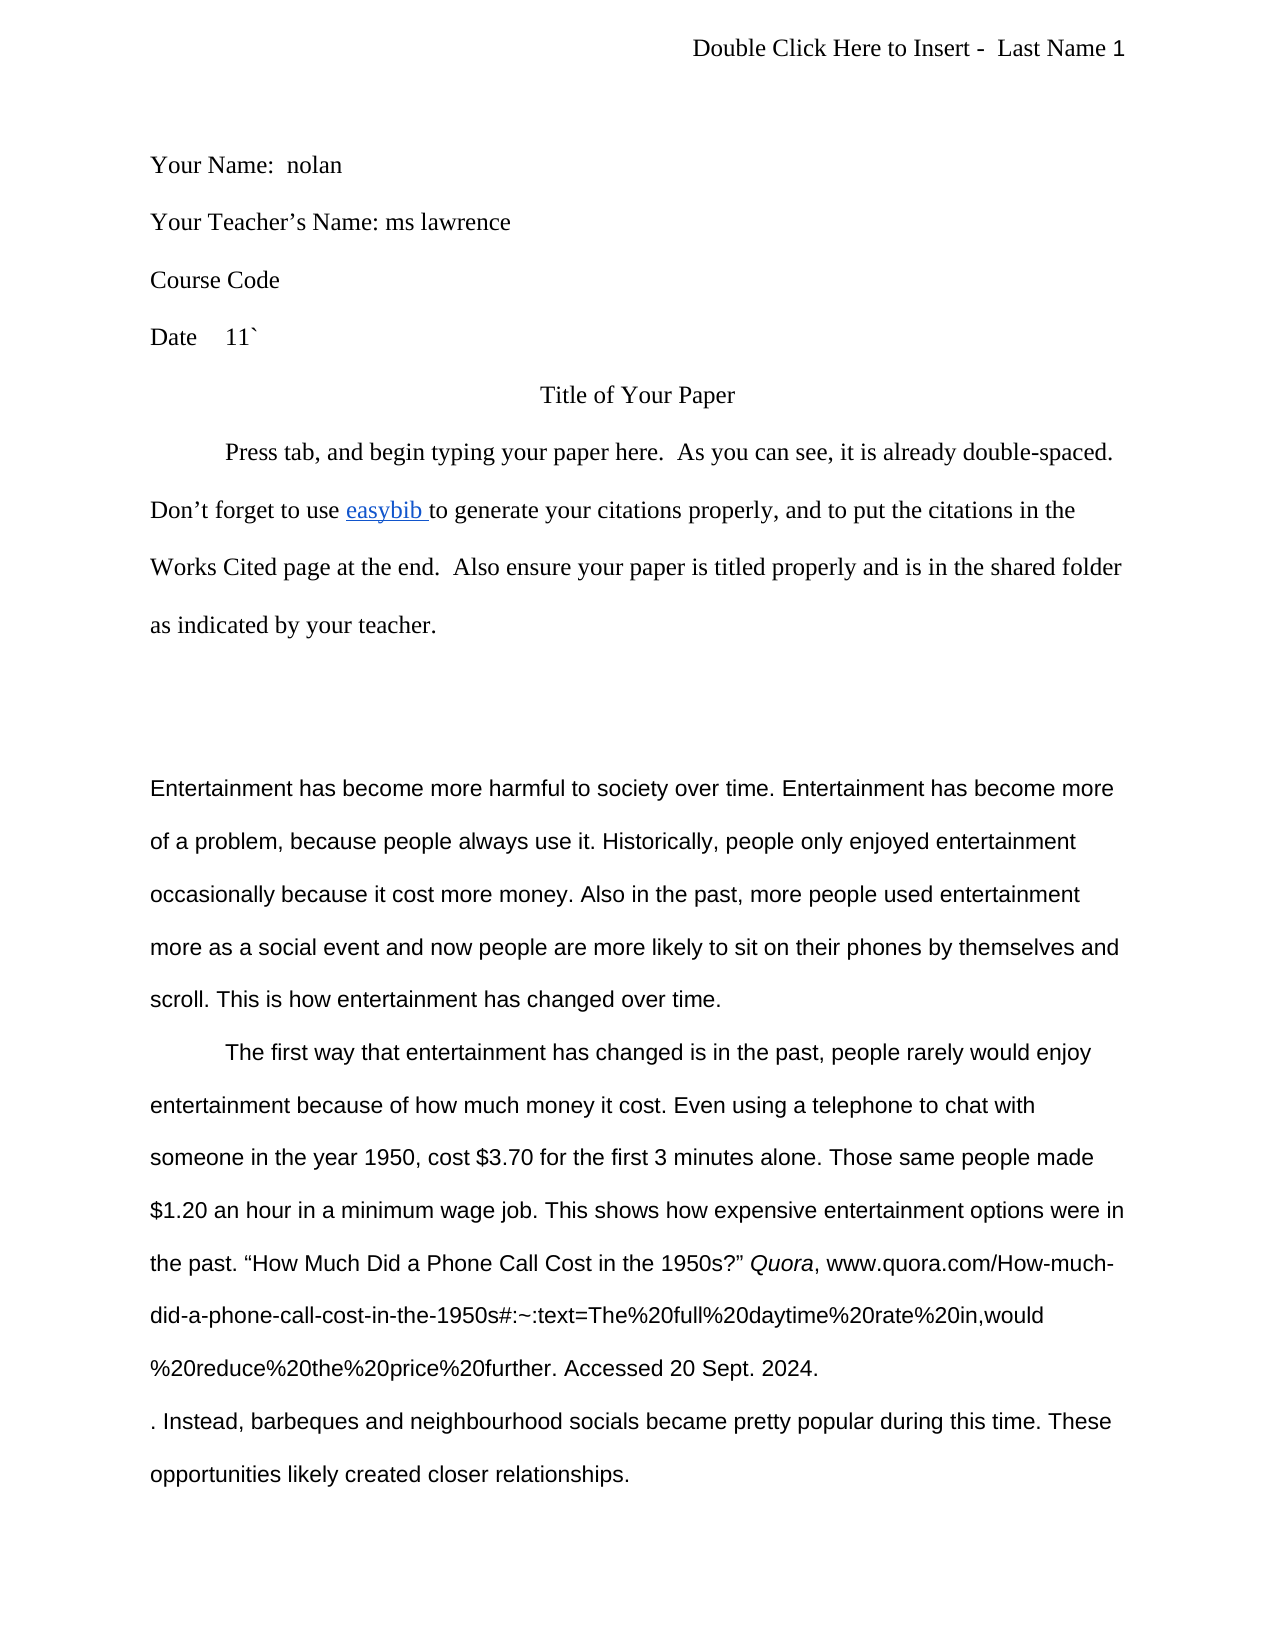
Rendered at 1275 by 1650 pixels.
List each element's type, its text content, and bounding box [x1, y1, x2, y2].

text Your Name: nolan [150, 150, 1125, 179]
text Title of Your Paper [150, 380, 1125, 409]
text Your Teacher’s Name: ms lawrence [150, 207, 1125, 236]
text Press tab, and begin typing your paper here. As you can see, it is already double-spaced. Don’t forget to use easybib to generate your citations properly, and to put the citations in the Works Cited page at the end. Also ensure your paper is titled properly and is in the shared folder as indicated by your teacher. [150, 437, 1125, 639]
text Course Code [150, 265, 1125, 294]
text The first way that entertainment has changed is in the past, people rarely would enjoy entertainment because of how much money it cost. Even using a telephone to chat with someone in the year 1950, cost $3.70 for the first 3 minutes alone. Those same people made $1.20 an hour in a minimum wage job. This shows how expensive entertainment options were in the past. “How Much Did a Phone Call Cost in the 1950s?” Quora, www.quora.com/How-much-did-a-phone-call-cost-in-the-1950s#:~:text=The%20full%20daytime%20rate%20in,would%20reduce%20the%20price%20further. Accessed 20 Sept. 2024. [150, 1039, 1125, 1381]
text . Instead, barbeques and neighbourhood socials became pretty popular during this time. These opportunities likely created closer relationships. [150, 1408, 1125, 1487]
text Date 11` [150, 322, 1125, 351]
text Entertainment has become more harmful to society over time. Entertainment has become more of a problem, because people always use it. Historically, people only enjoyed entertainment occasionally because it cost more money. Also in the past, more people used entertainment more as a social event and now people are more likely to sit on their phones by themselves and scroll. This is how entertainment has changed over time. [150, 775, 1125, 1012]
